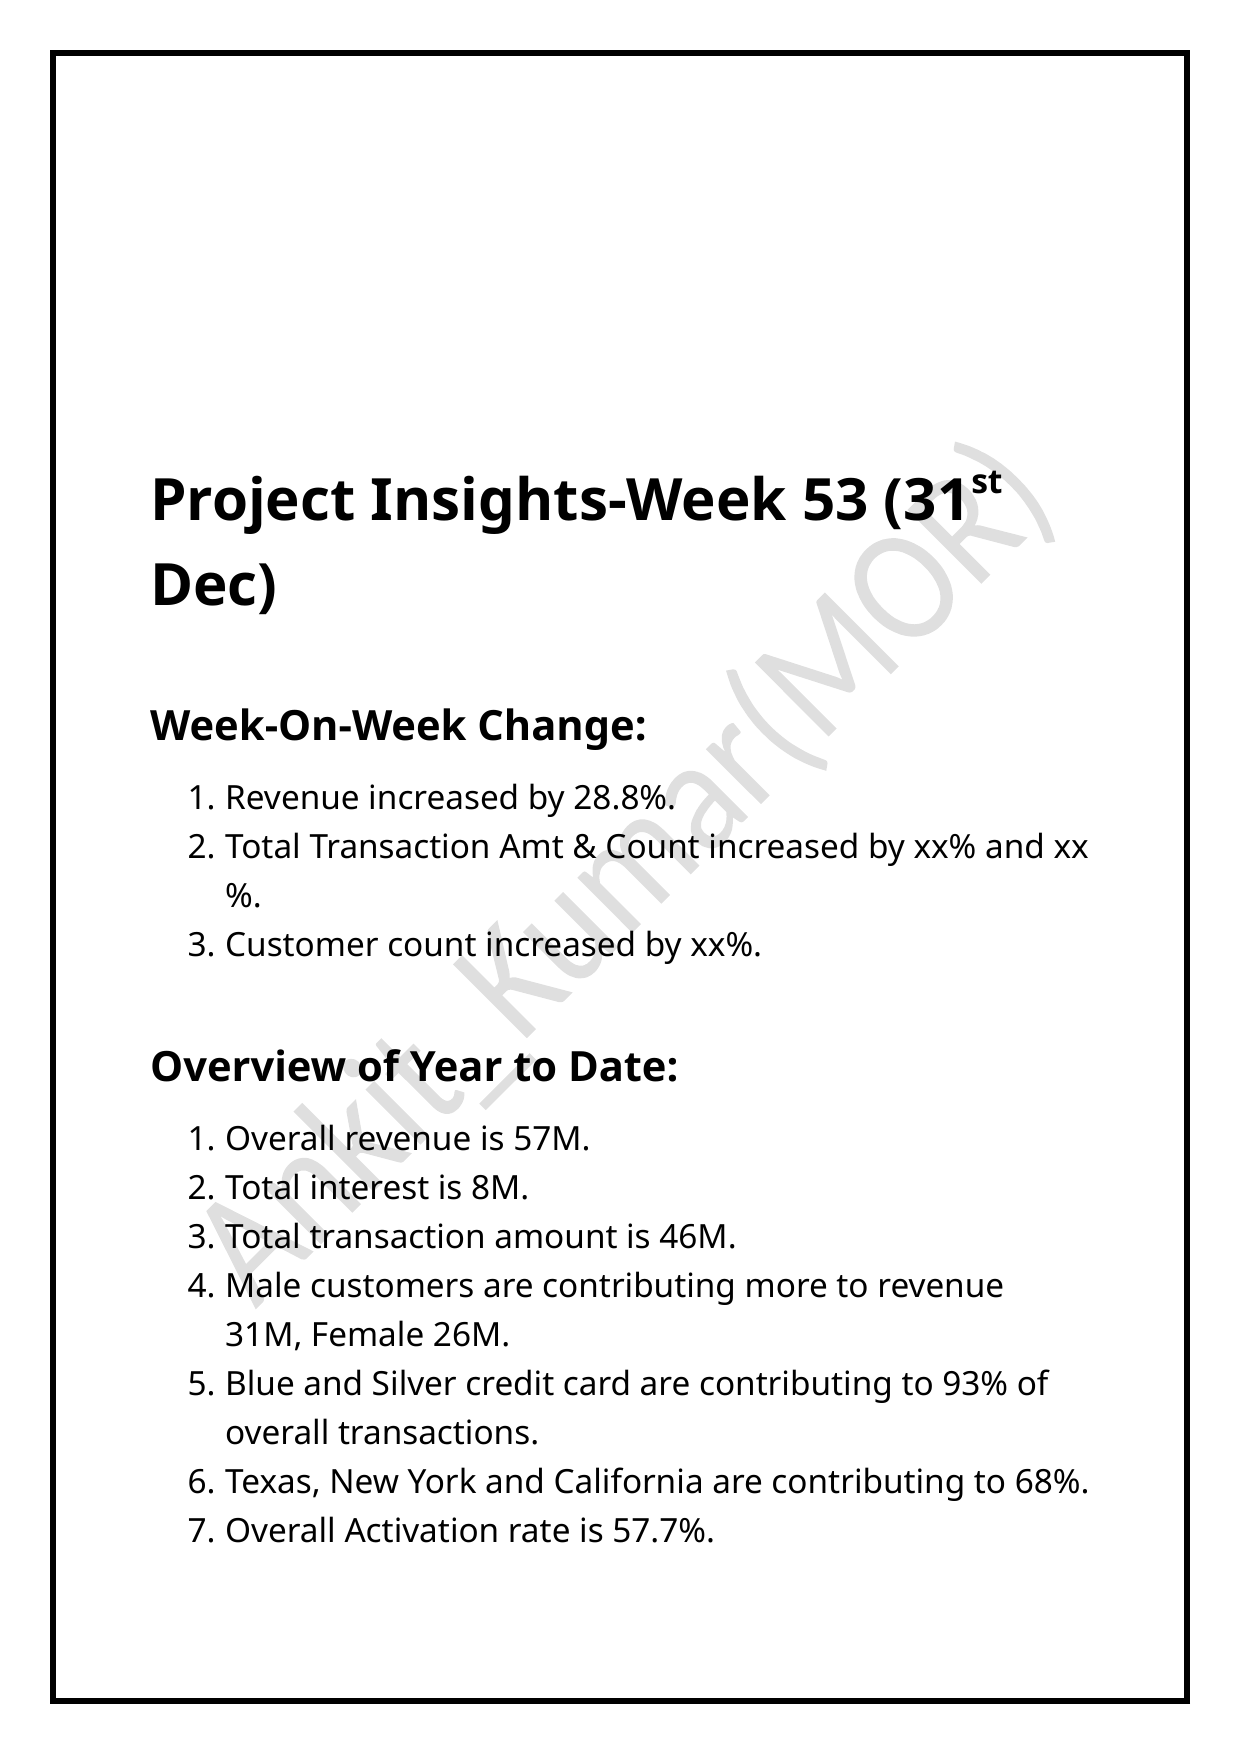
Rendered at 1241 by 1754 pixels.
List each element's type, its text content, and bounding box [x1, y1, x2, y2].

list Blue and Silver credit card are contributing to 93% of overall transactions. [187, 1360, 1090, 1454]
list Male customers are contributing more to revenue 31M, Female 26M. [187, 1262, 1090, 1356]
list Total transaction amount is 46M. [187, 1213, 1090, 1258]
list Overall revenue is 57M. [187, 1115, 1090, 1160]
text Week-On-Week Change: [150, 696, 1090, 753]
list Total Transaction Amt & Count increased by xx% and xx%. [187, 823, 1090, 917]
list Customer count increased by xx%. [187, 921, 1090, 966]
list Texas, New York and California are contributing to 68%. [187, 1458, 1090, 1503]
list Overall Activation rate is 57.7%. [187, 1507, 1090, 1552]
list Total interest is 8M. [187, 1164, 1090, 1209]
text Overview of Year to Date: [150, 1037, 1090, 1094]
text Project Insights-Week 53 (31st Dec) [150, 457, 1090, 623]
list Revenue increased by 28.8%. [187, 774, 1090, 819]
